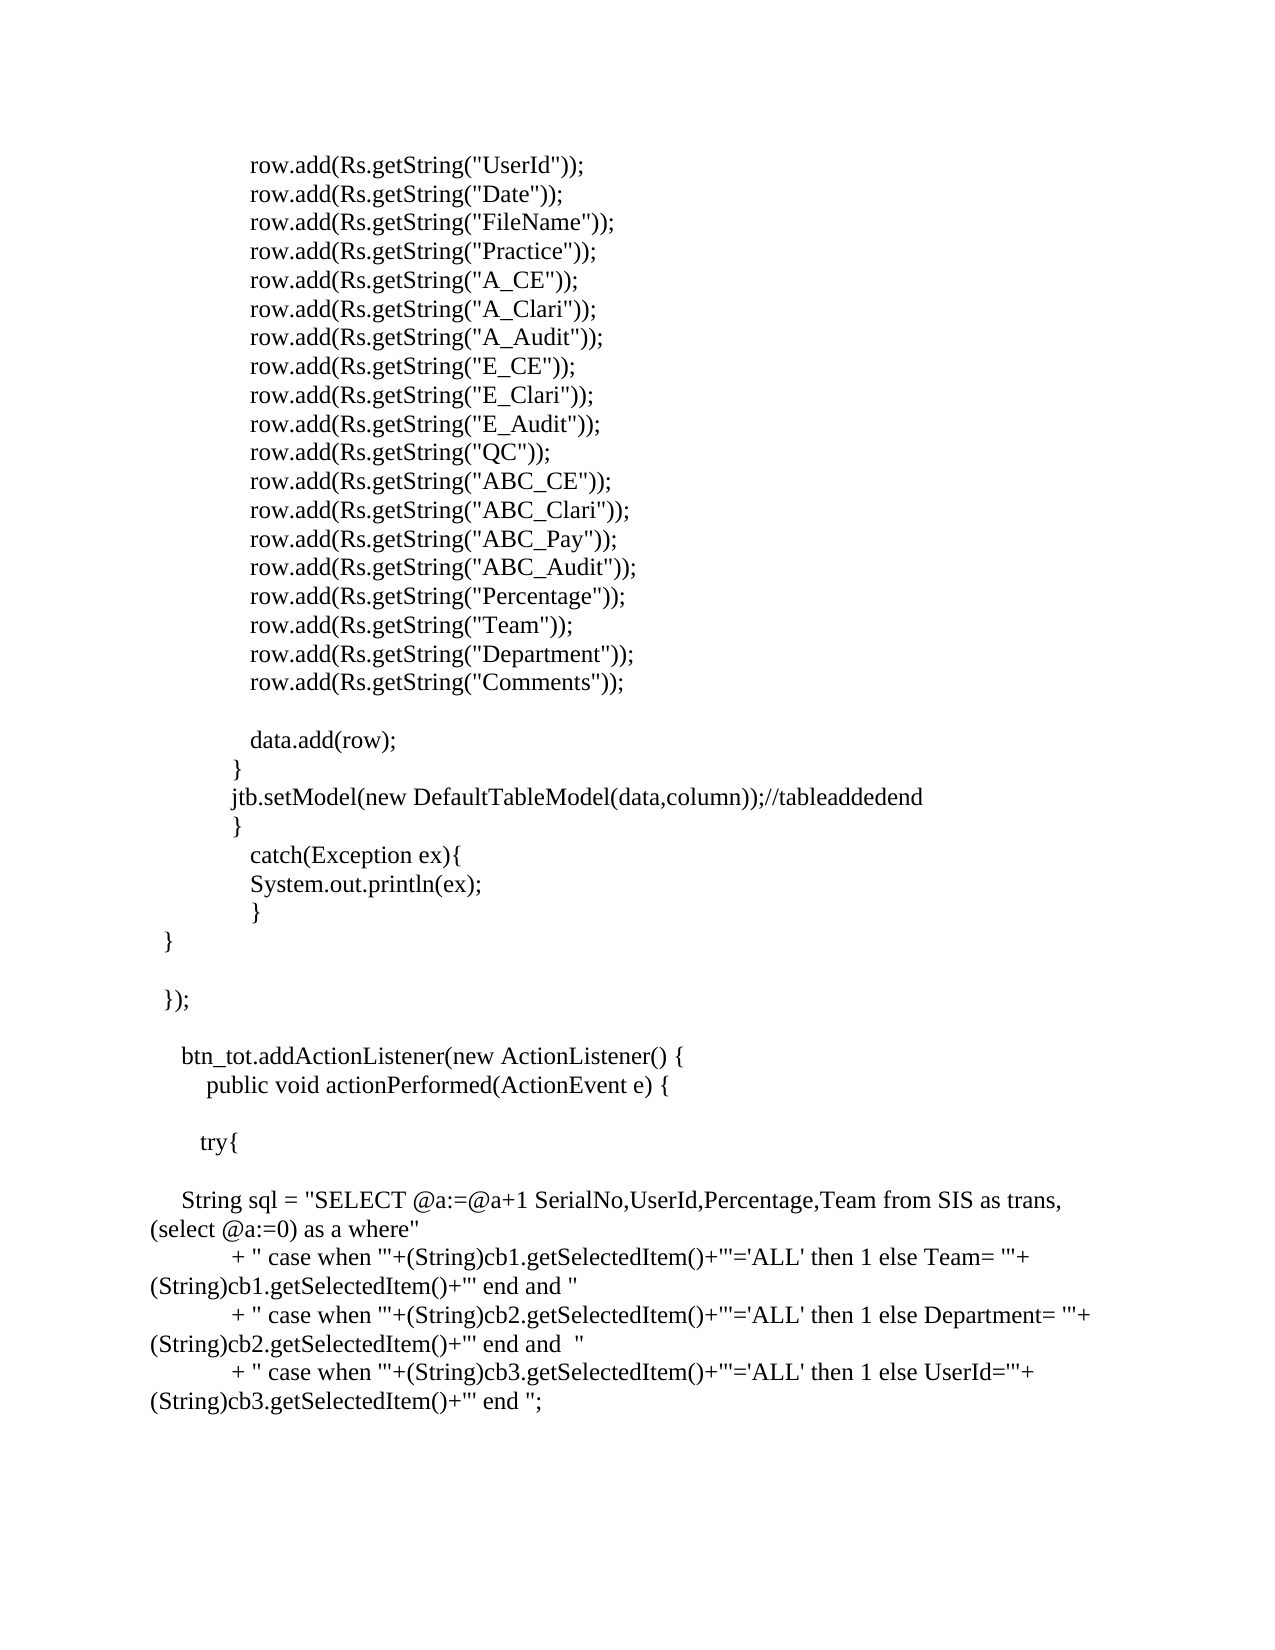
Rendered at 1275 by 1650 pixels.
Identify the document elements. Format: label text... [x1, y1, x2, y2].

text } [150, 926, 1125, 955]
text row.add(Rs.getString("E_CE")); [150, 351, 1125, 380]
text row.add(Rs.getString("A_Clari")); [150, 294, 1125, 322]
text row.add(Rs.getString("Team")); [150, 610, 1125, 639]
text } [150, 897, 1125, 926]
text row.add(Rs.getString("ABC_CE")); [150, 466, 1125, 495]
text row.add(Rs.getString("A_Audit")); [150, 322, 1125, 351]
text System.out.println(ex); [150, 869, 1125, 897]
text row.add(Rs.getString("UserId")); [150, 150, 1125, 179]
text catch(Exception ex){ [150, 840, 1125, 869]
text } [150, 754, 1125, 782]
text row.add(Rs.getString("Comments")); [150, 667, 1125, 696]
text + " case when '"+(String)cb2.getSelectedItem()+"'='ALL' then 1 else Department= '"+(String)cb2.getSelectedItem()+"' end and " [150, 1300, 1125, 1357]
text }); [150, 984, 1125, 1012]
text public void actionPerformed(ActionEvent e) { [150, 1070, 1125, 1099]
text row.add(Rs.getString("A_CE")); [150, 265, 1125, 294]
text + " case when '"+(String)cb3.getSelectedItem()+"'='ALL' then 1 else UserId='"+(String)cb3.getSelectedItem()+"' end "; [150, 1357, 1125, 1415]
text row.add(Rs.getString("FileName")); [150, 207, 1125, 236]
text try{ [150, 1127, 1125, 1156]
text row.add(Rs.getString("Practice")); [150, 236, 1125, 265]
text row.add(Rs.getString("ABC_Clari")); [150, 495, 1125, 524]
text row.add(Rs.getString("E_Audit")); [150, 409, 1125, 437]
text row.add(Rs.getString("ABC_Pay")); [150, 524, 1125, 552]
text row.add(Rs.getString("E_Clari")); [150, 380, 1125, 409]
text data.add(row); [150, 725, 1125, 754]
text } [150, 811, 1125, 840]
text jtb.setModel(new DefaultTableModel(data,column));//tableaddedend [150, 782, 1125, 811]
text row.add(Rs.getString("Percentage")); [150, 581, 1125, 610]
text btn_tot.addActionListener(new ActionListener() { [150, 1041, 1125, 1070]
text row.add(Rs.getString("QC")); [150, 437, 1125, 466]
text String sql = "SELECT @a:=@a+1 SerialNo,UserId,Percentage,Team from SIS as trans,(select @a:=0) as a where" [150, 1185, 1125, 1242]
text row.add(Rs.getString("Department")); [150, 639, 1125, 667]
text row.add(Rs.getString("Date")); [150, 179, 1125, 207]
text + " case when '"+(String)cb1.getSelectedItem()+"'='ALL' then 1 else Team= '"+(String)cb1.getSelectedItem()+"' end and " [150, 1242, 1125, 1300]
text row.add(Rs.getString("ABC_Audit")); [150, 552, 1125, 581]
